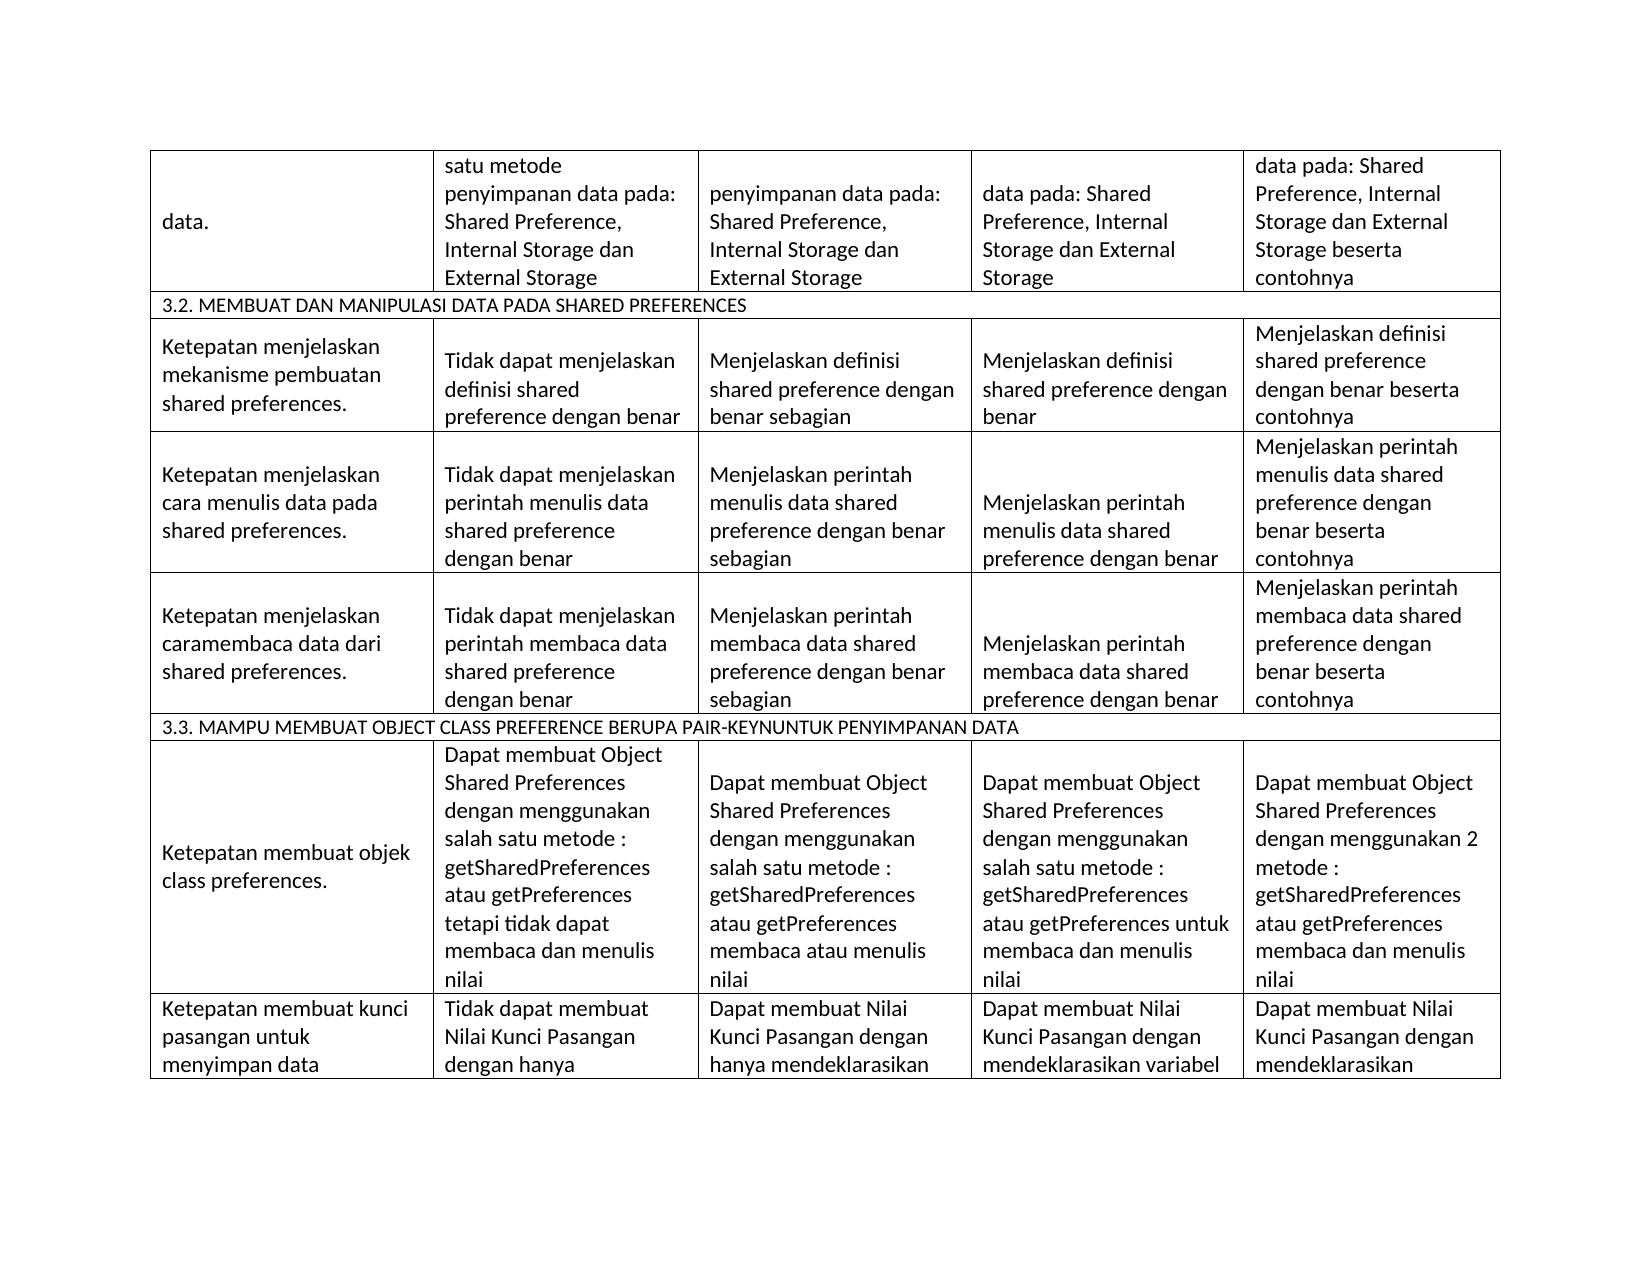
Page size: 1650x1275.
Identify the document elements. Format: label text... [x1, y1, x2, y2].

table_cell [151, 994, 433, 1078]
table_cell Ketepatan menjelaskan mekanisme pembuatan shared preferences. [151, 319, 433, 431]
table_cell Dapat membuat Object Shared Preferences dengan menggunakan 2 metode : getSharedPreferences atau getPreferences membaca dan menulis nilai [1244, 741, 1500, 993]
table_cell Menjelaskan definisi shared preference dengan benar [972, 319, 1243, 431]
table_cell Ketepatan menjelaskan caramembaca data dari shared preferences. [151, 573, 433, 713]
table_cell Menjelaskan perintah menulis data shared preference dengan benar [972, 432, 1243, 572]
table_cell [972, 994, 1243, 1078]
table_cell Menjelaskan definisi shared preference dengan benar sebagian [699, 319, 971, 431]
table_cell Tidak dapat menjelaskan perintah membaca data shared preference dengan benar [434, 573, 698, 713]
table_cell Ketepatan membuat objek class preferences. [151, 741, 433, 993]
table_cell Menjelaskan perintah membaca data shared preference dengan benar sebagian [699, 573, 971, 713]
table_cell 3.2. MEMBUAT DAN MANIPULASI DATA PADA SHARED PREFERENCES [151, 292, 1500, 318]
table_cell Ketepatan menjelaskan cara menulis data pada shared preferences. [151, 432, 433, 572]
table_cell 3.3. MAMPU MEMBUAT OBJECT CLASS PREFERENCE BERUPA PAIR-KEYNUNTUK PENYIMPANAN DATA [151, 714, 1500, 739]
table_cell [1244, 994, 1500, 1078]
table_cell Tidak dapat menjelaskan perintah menulis data shared preference dengan benar [434, 432, 698, 572]
table_cell Tidak dapat menjelaskan definisi shared preference dengan benar [434, 319, 698, 431]
table_cell Menjelaskan perintah menulis data shared preference dengan benar sebagian [699, 432, 971, 572]
table_cell Menjelaskan definisi shared preference dengan benar beserta contohnya [1244, 319, 1500, 431]
table_cell Menjelaskan perintah menulis data shared preference dengan benar beserta contohnya [1244, 432, 1500, 572]
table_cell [434, 994, 698, 1078]
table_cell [1244, 151, 1500, 291]
table_cell Menjelaskan perintah membaca data shared preference dengan benar beserta contohnya [1244, 573, 1500, 713]
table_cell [699, 994, 971, 1078]
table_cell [972, 151, 1243, 291]
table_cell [151, 151, 433, 291]
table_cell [699, 151, 971, 291]
table_cell Dapat membuat Object Shared Preferences dengan menggunakan salah satu metode : getSharedPreferences atau getPreferences membaca atau menulis nilai [699, 741, 971, 993]
table_cell Menjelaskan perintah membaca data shared preference dengan benar [972, 573, 1243, 713]
table_cell Dapat membuat Object Shared Preferences dengan menggunakan salah satu metode : getSharedPreferences atau getPreferences tetapi tidak dapat membaca dan menulis nilai [434, 741, 698, 993]
table_cell Dapat membuat Object Shared Preferences dengan menggunakan salah satu metode : getSharedPreferences atau getPreferences untuk membaca dan menulis nilai [972, 741, 1243, 993]
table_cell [434, 151, 698, 291]
